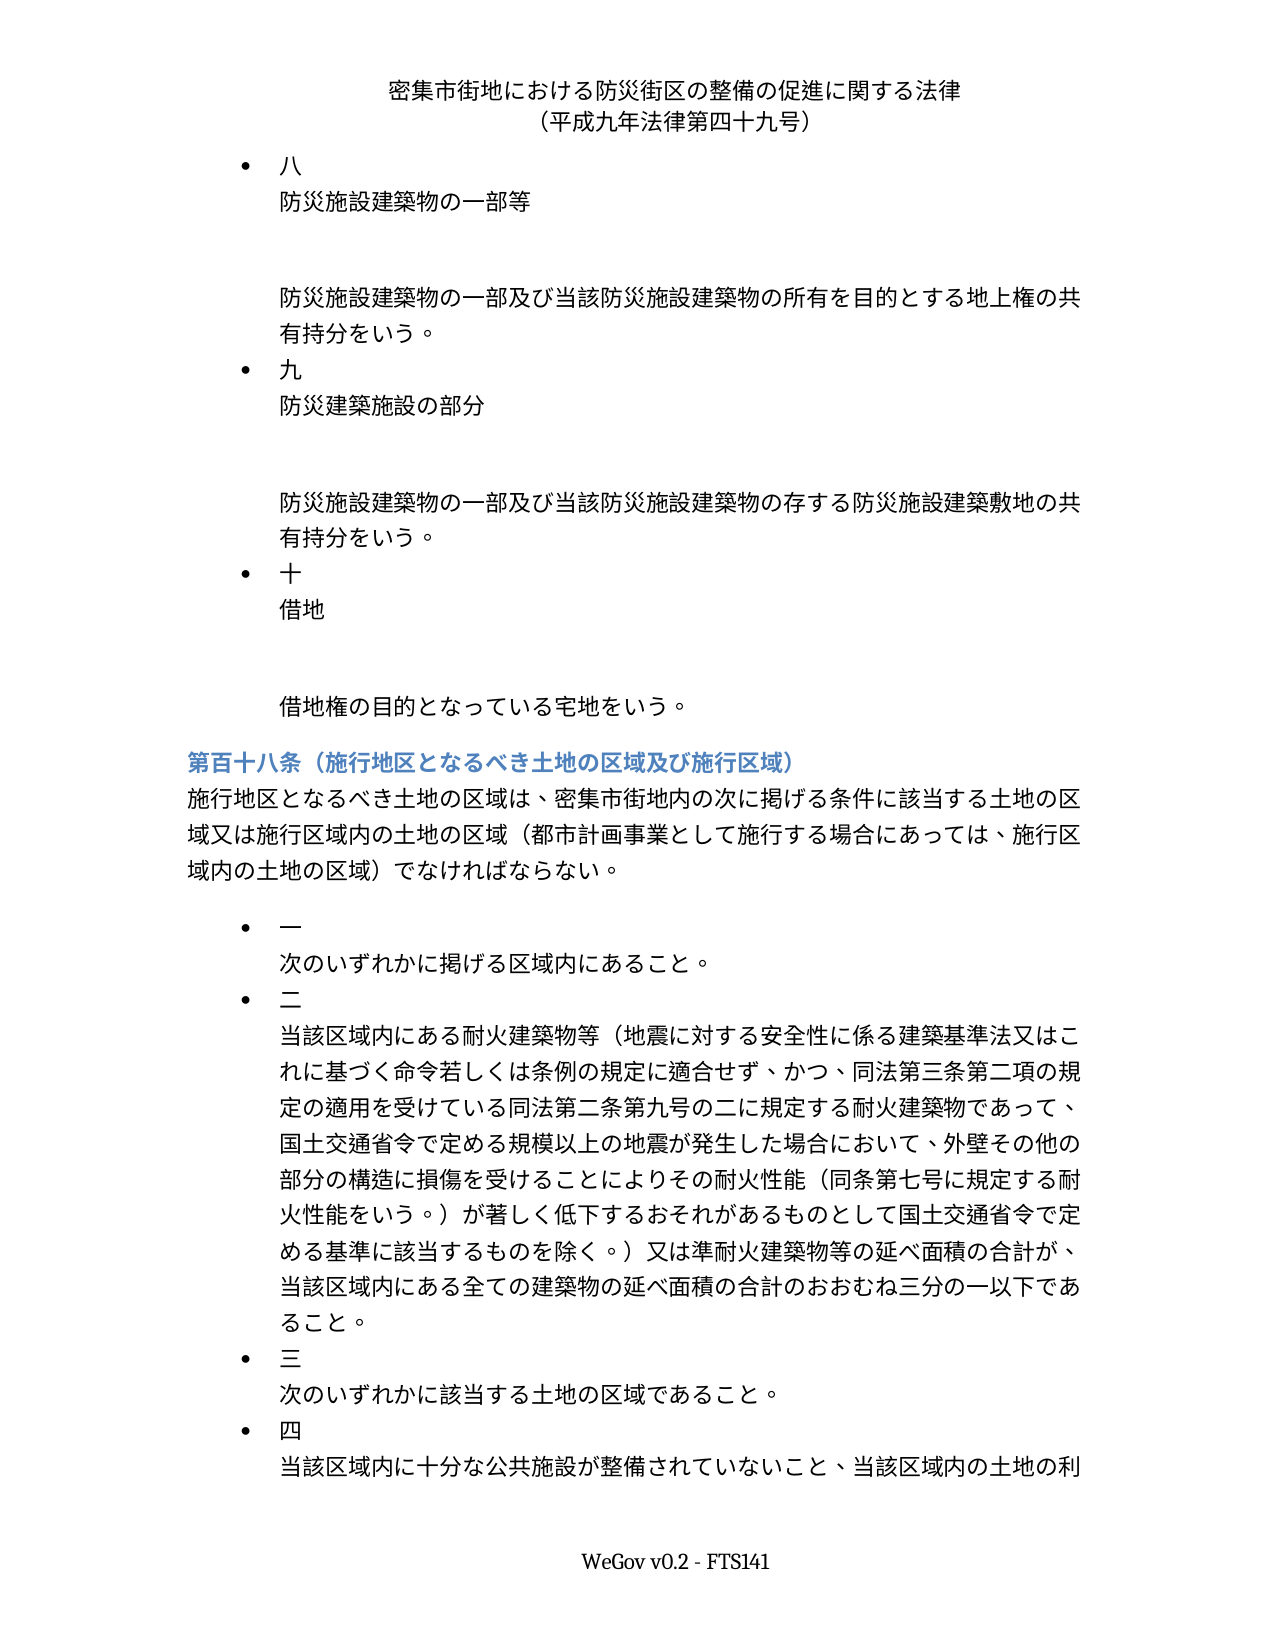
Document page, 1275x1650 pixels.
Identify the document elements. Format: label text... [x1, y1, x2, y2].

list 一 次のいずれかに掲げる区域内にあること。 [242, 912, 1087, 979]
list 十 借地 借地権の目的となっている宅地をいう。 [242, 558, 1087, 722]
list 四 当該区域内に十分な公共施設が整備されていないこと、当該区域内の土地の利用が細分されていること等により、当該区域内の土地の利用状況が不健全であること。 [242, 1415, 1087, 1482]
list 三 次のいずれかに該当する土地の区域であること。 [242, 1343, 1087, 1410]
list 八 防災施設建築物の一部等 防災施設建築物の一部及び当該防災施設建築物の所有を目的とする地上権の共有持分をいう。 [242, 150, 1087, 349]
subtitle 第百十八条（施行地区となるべき土地の区域及び施行区域） [187, 747, 1087, 779]
list 九 防災建築施設の部分 防災施設建築物の一部及び当該防災施設建築物の存する防災施設建築敷地の共有持分をいう。 [242, 354, 1087, 554]
text 施行地区となるべき土地の区域は、密集市街地内の次に掲げる条件に該当する土地の区域又は施行区域内の土地の区域（都市計画事業として施行する場合にあっては、施行区域内の土地の区域）でなければならない。 [187, 783, 1087, 886]
list 二 当該区域内にある耐火建築物等（地震に対する安全性に係る建築基準法又はこれに基づく命令若しくは条例の規定に適合せず、かつ、同法第三条第二項の規定の適用を受けている同法第二条第九号の二に規定する耐火建築物であって、国土交通省令で定める規模以上の地震が発生した場合において、外壁その他の部分の構造に損傷を受けることによりその耐火性能（同条第七号に規定する耐火性能をいう。）が著しく低下するおそれがあるものとして国土交通省令で定める基準に該当するものを除く。）又は準耐火建築物等の延べ面積の合計が、当該区域内にある全ての建築物の延べ面積の合計のおおむね三分の一以下であること。 [242, 984, 1087, 1338]
